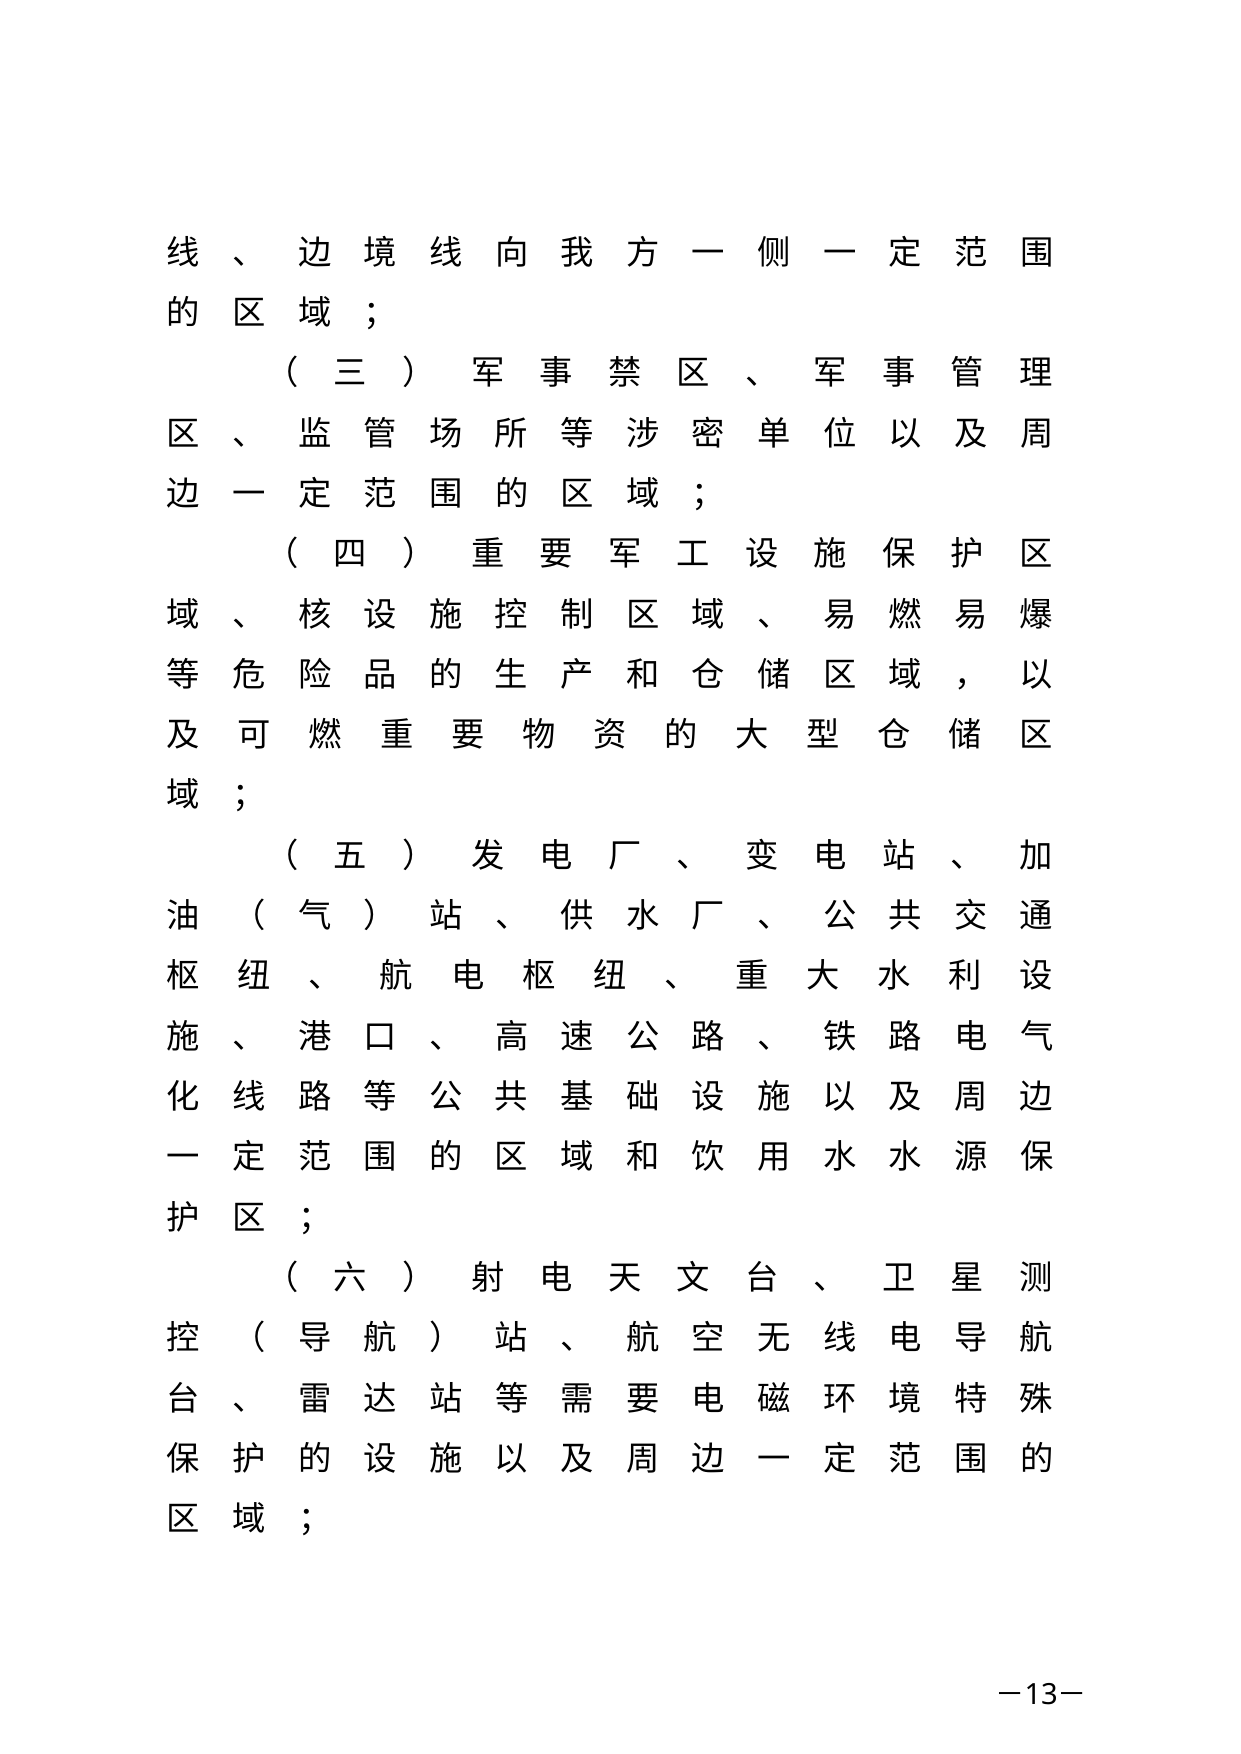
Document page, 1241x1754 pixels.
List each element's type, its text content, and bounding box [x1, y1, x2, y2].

text （四）重要军工设施保护区域、核设施控制区域、易燃易爆等危险品的生产和仓储区域，以及可燃重要物资的大型仓储区域； [167, 521, 1085, 822]
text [167, 219, 1085, 340]
text （五）发电厂、变电站、加油（气）站、供水厂、公共交通枢纽、航电枢纽、重大水利设施、港口、高速公路、铁路电气化线路等公共基础设施以及周边一定范围的区域和饮用水水源保护区； [167, 822, 1085, 1245]
text （六）射电天文台、卫星测控（导航）站、航空无线电导航台、雷达站等需要电磁环境特殊保护的设施以及周边一定范围的区域； [167, 1245, 1085, 1546]
text （三）军事禁区、军事管理区、监管场所等涉密单位以及周边一定范围的区域； [167, 340, 1085, 521]
